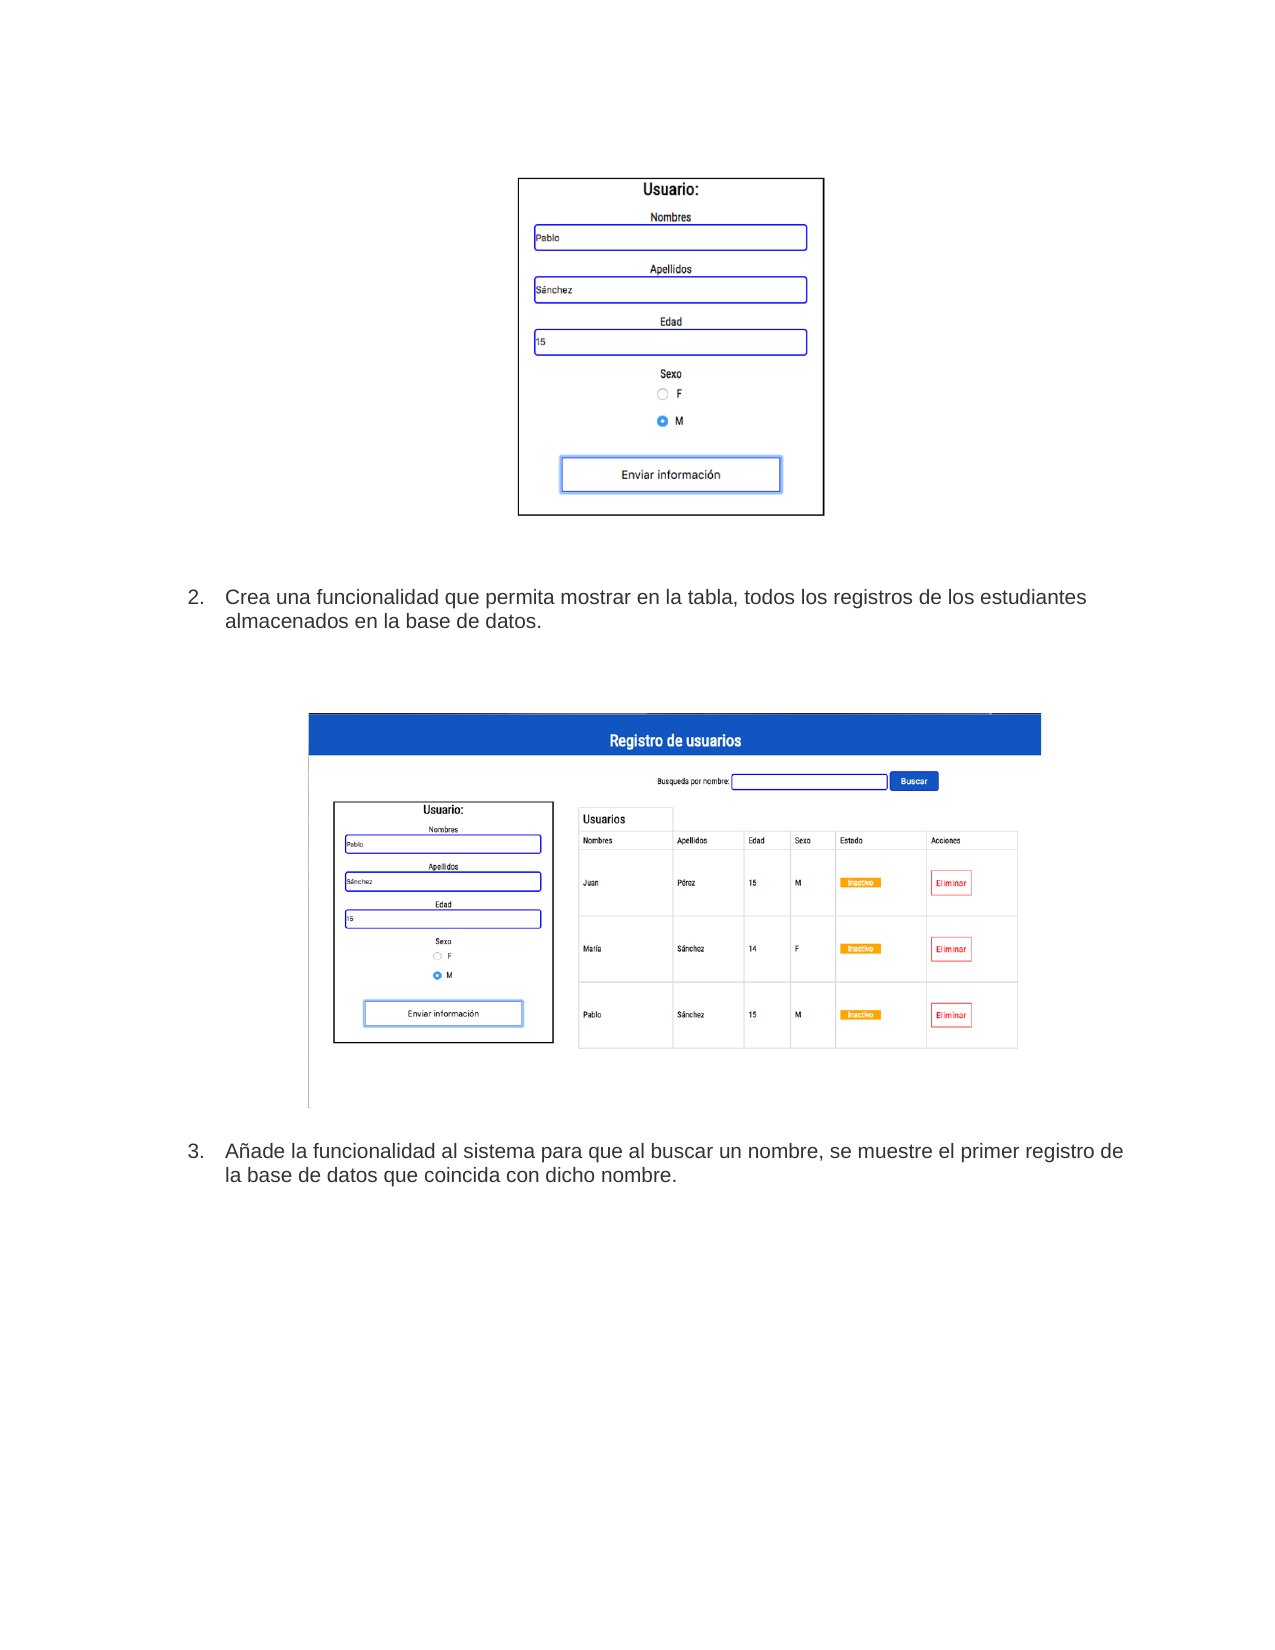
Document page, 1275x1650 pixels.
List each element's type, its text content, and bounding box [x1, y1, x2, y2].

list Crea una funcionalidad que permita mostrar en la tabla, todos los registros de los estudiantes almacenados en la base de datos. [187, 584, 1125, 684]
picture [504, 150, 846, 554]
picture [308, 713, 1042, 1108]
list Añade la funcionalidad al sistema para que al buscar un nombre, se muestre el primer registro de la base de datos que coincida con dicho nombre. [187, 1139, 1125, 1239]
